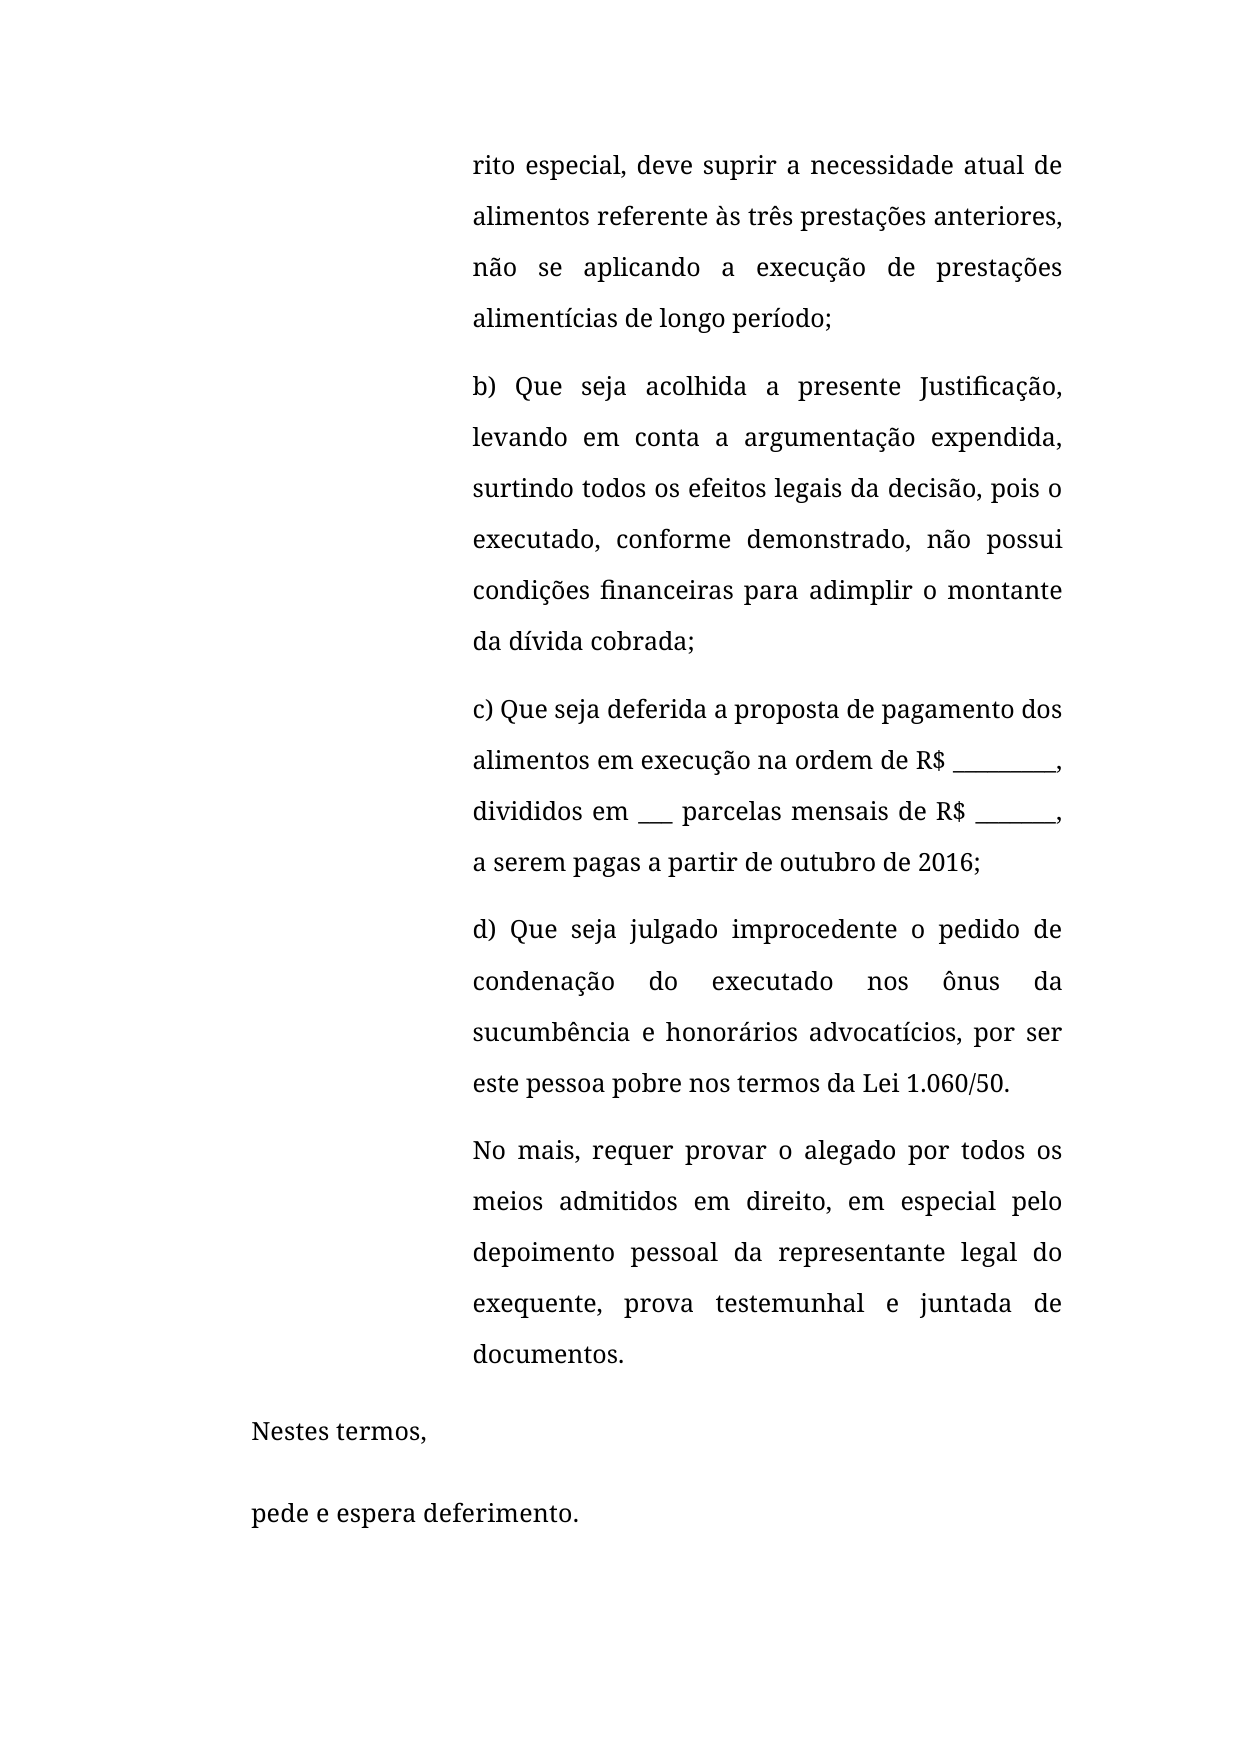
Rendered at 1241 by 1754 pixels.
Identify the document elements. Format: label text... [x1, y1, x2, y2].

text d) Que seja julgado improcedente o pedido de condenação do executado nos ônus da sucumbência e honorários advocatícios, por ser este pessoa pobre nos termos da Lei 1.060/50. [472, 912, 1063, 1099]
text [472, 148, 1063, 335]
text No mais, requer provar o alegado por todos os meios admitidos em direito, em especial pelo depoimento pessoal da representante legal do exequente, prova testemunhal e juntada de documentos. [472, 1133, 1063, 1371]
text c) Que seja deferida a proposta de pagamento dos alimentos em execução na ordem de R$ _________, divididos em ___ parcelas mensais de R$ _______, a serem pagas a partir de outubro de 2016; [472, 691, 1063, 878]
text Nestes termos, [177, 1413, 1063, 1447]
text b) Que seja acolhida a presente Justificação, levando em conta a argumentação expendida, surtindo todos os efeitos legais da decisão, pois o executado, conforme demonstrado, não possui condições financeiras para adimplir o montante da dívida cobrada; [472, 368, 1063, 658]
text pede e espera deferimento. [177, 1496, 1063, 1529]
